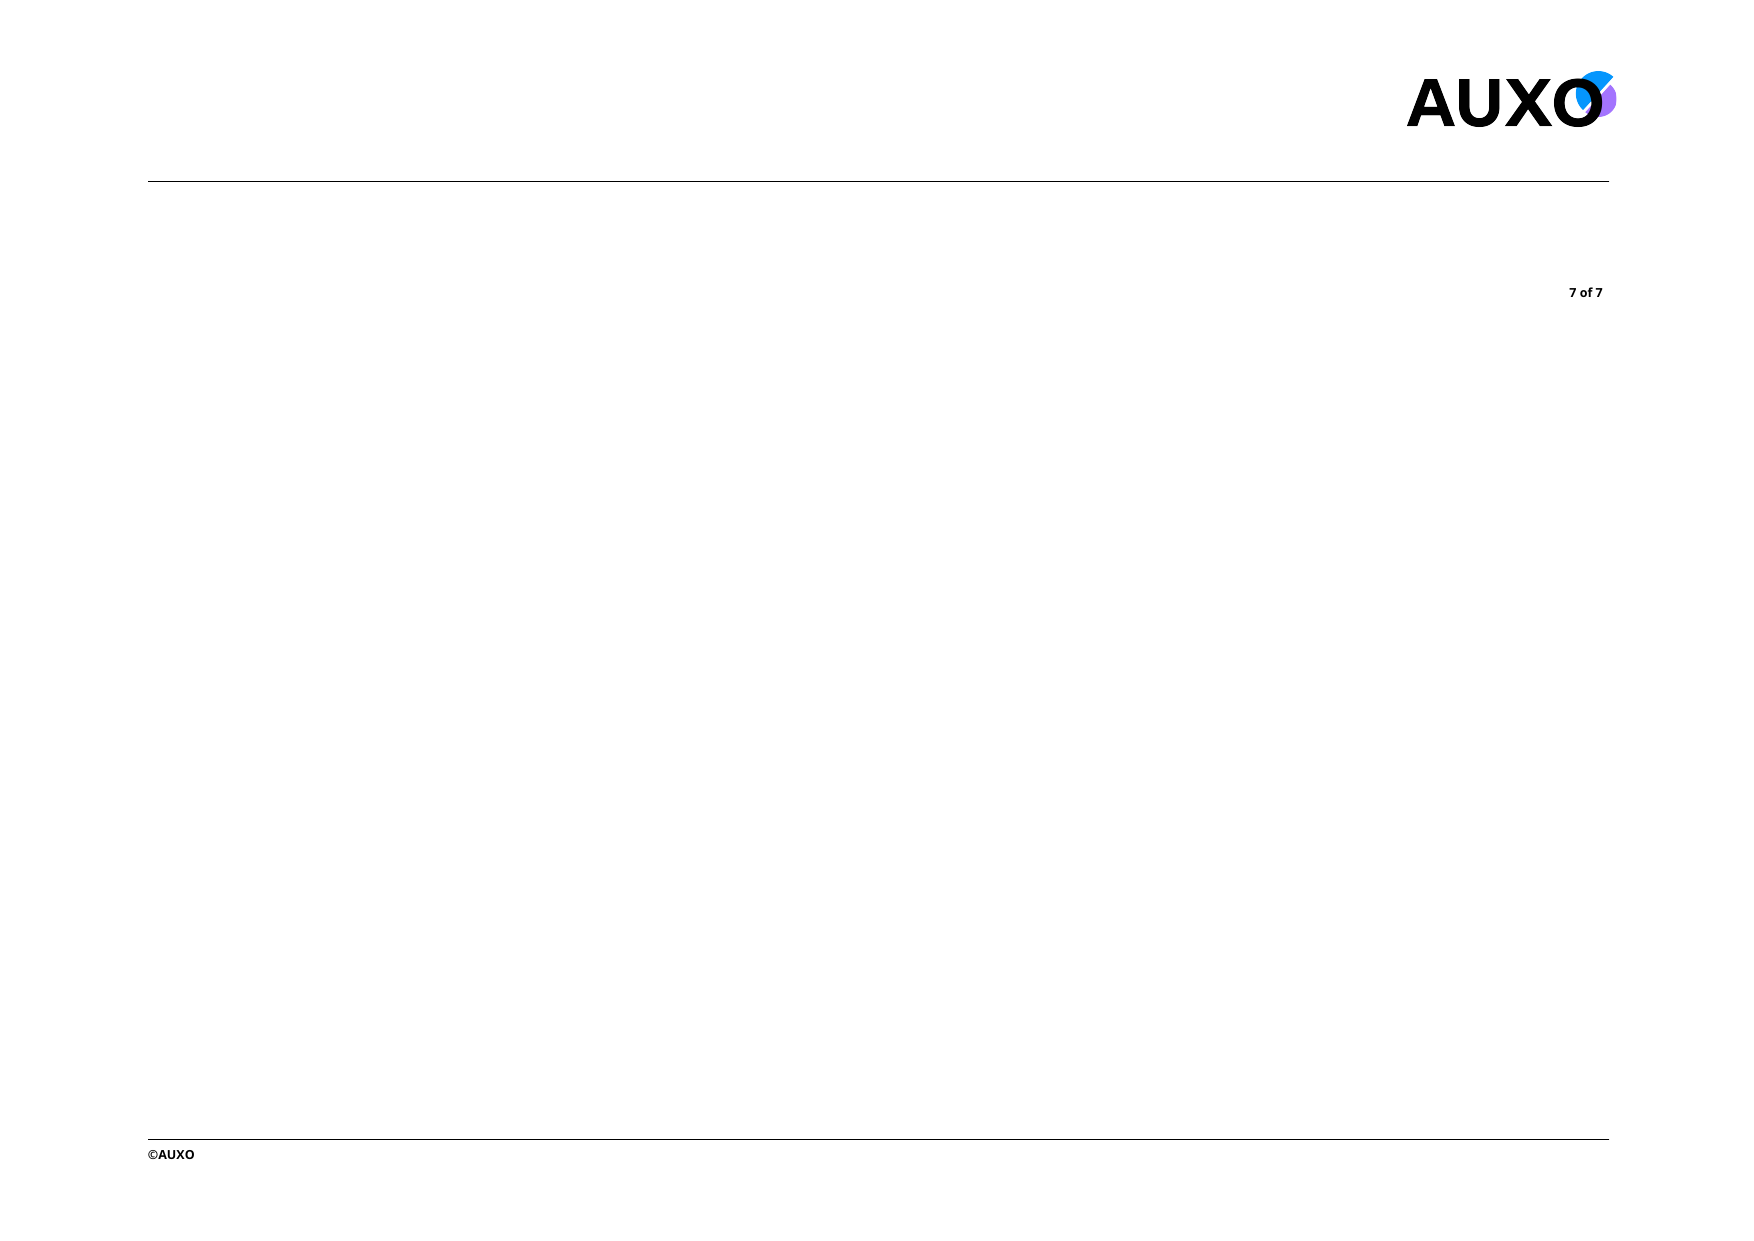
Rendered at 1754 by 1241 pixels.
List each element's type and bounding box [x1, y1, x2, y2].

picture [1406, 67, 1617, 134]
